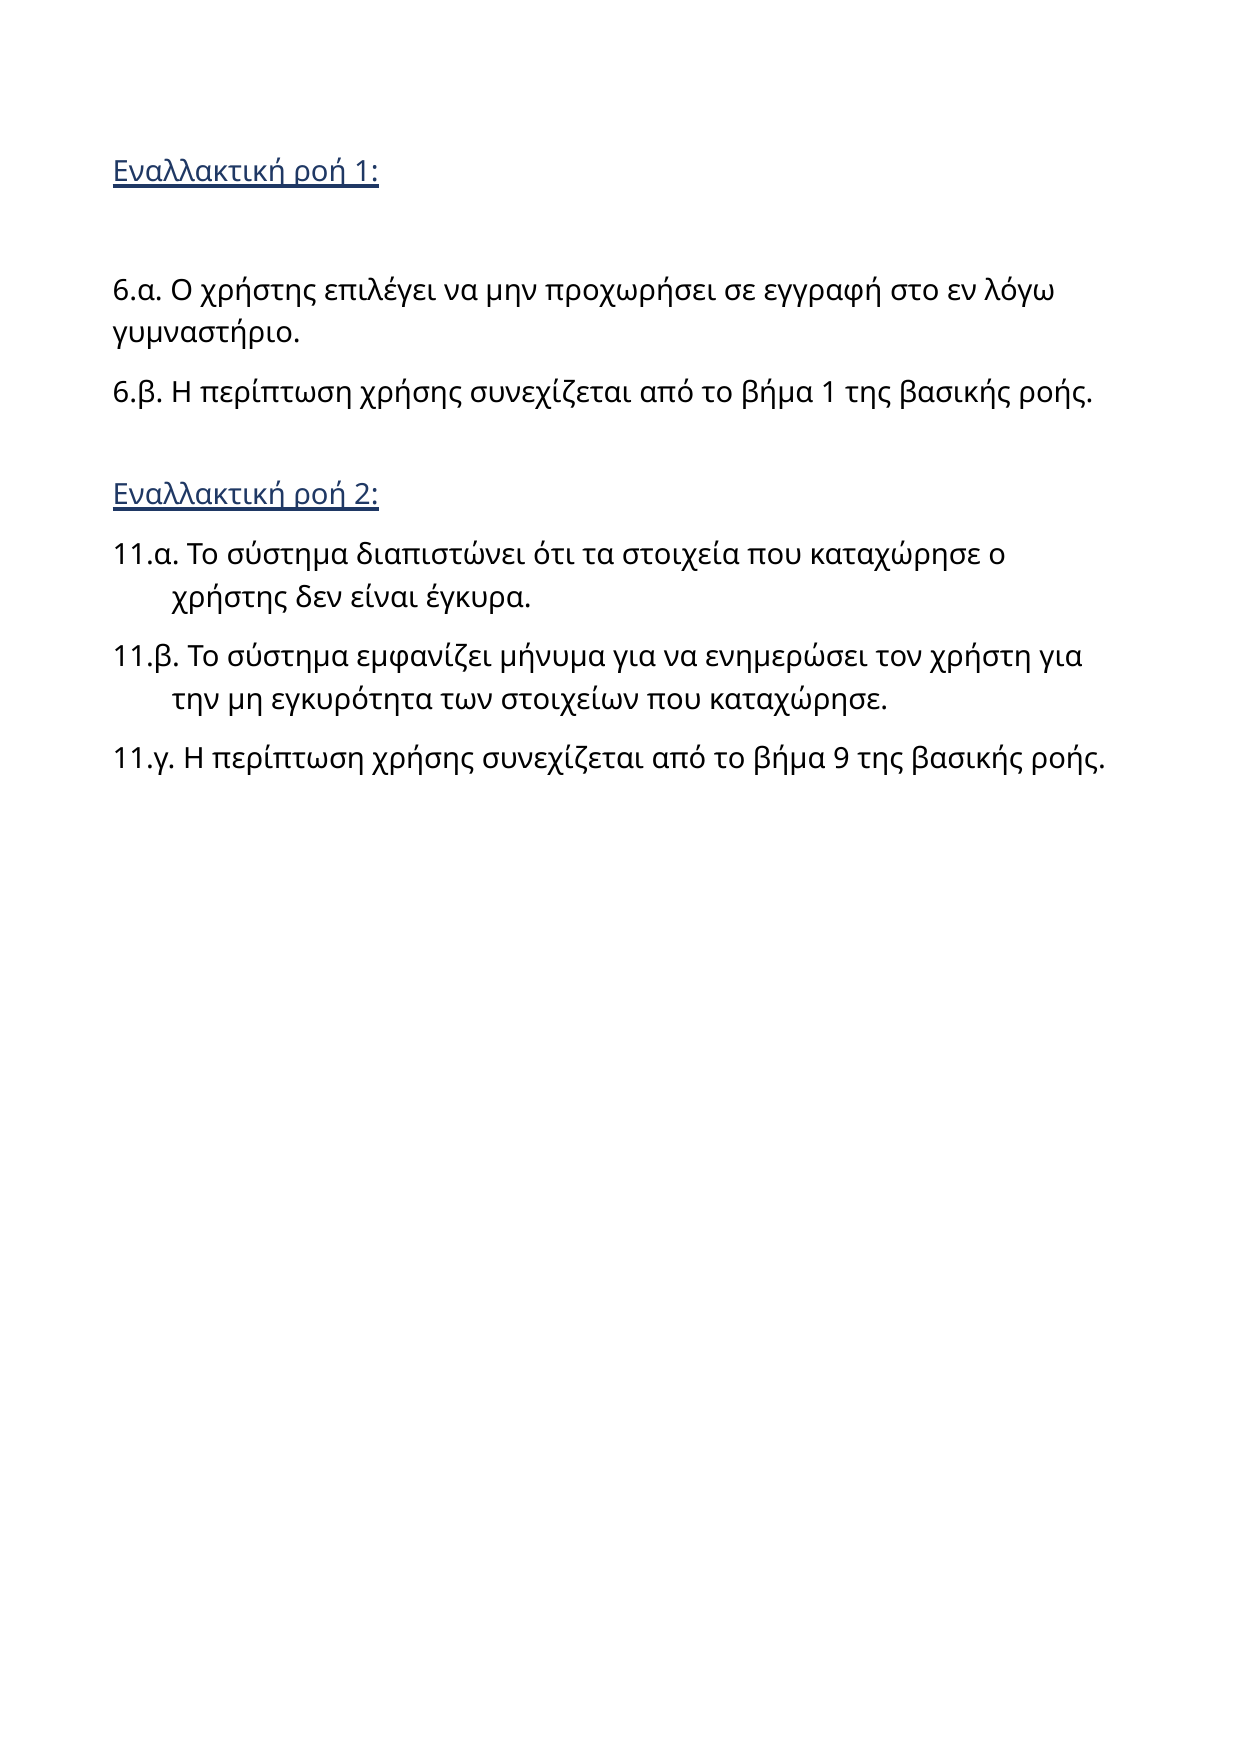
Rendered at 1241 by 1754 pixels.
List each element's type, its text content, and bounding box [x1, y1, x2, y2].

list Εναλλακτική ροή 1: [112, 150, 1128, 190]
list Εναλλακτική ροή 2: [112, 473, 1128, 513]
text 6.α. Ο χρήστης επιλέγει να μην προχωρήσει σε εγγραφή στο εν λόγω γυμναστήριο. [112, 269, 1128, 351]
text 11.β. Το σύστημα εμφανίζει μήνυμα για να ενημερώσει τον χρήστη για την μη εγκυρότητα των στοιχείων που καταχώρησε. [112, 635, 1128, 718]
text 6.β. Η περίπτωση χρήσης συνεχίζεται από το βήμα 1 της βασικής ροής. [112, 371, 1128, 411]
text 11.α. Το σύστημα διαπιστώνει ότι τα στοιχεία που καταχώρησε ο χρήστης δεν είναι έγκυρα. [112, 533, 1128, 616]
text 11.γ. Η περίπτωση χρήσης συνεχίζεται από το βήμα 9 της βασικής ροής. [112, 738, 1128, 777]
